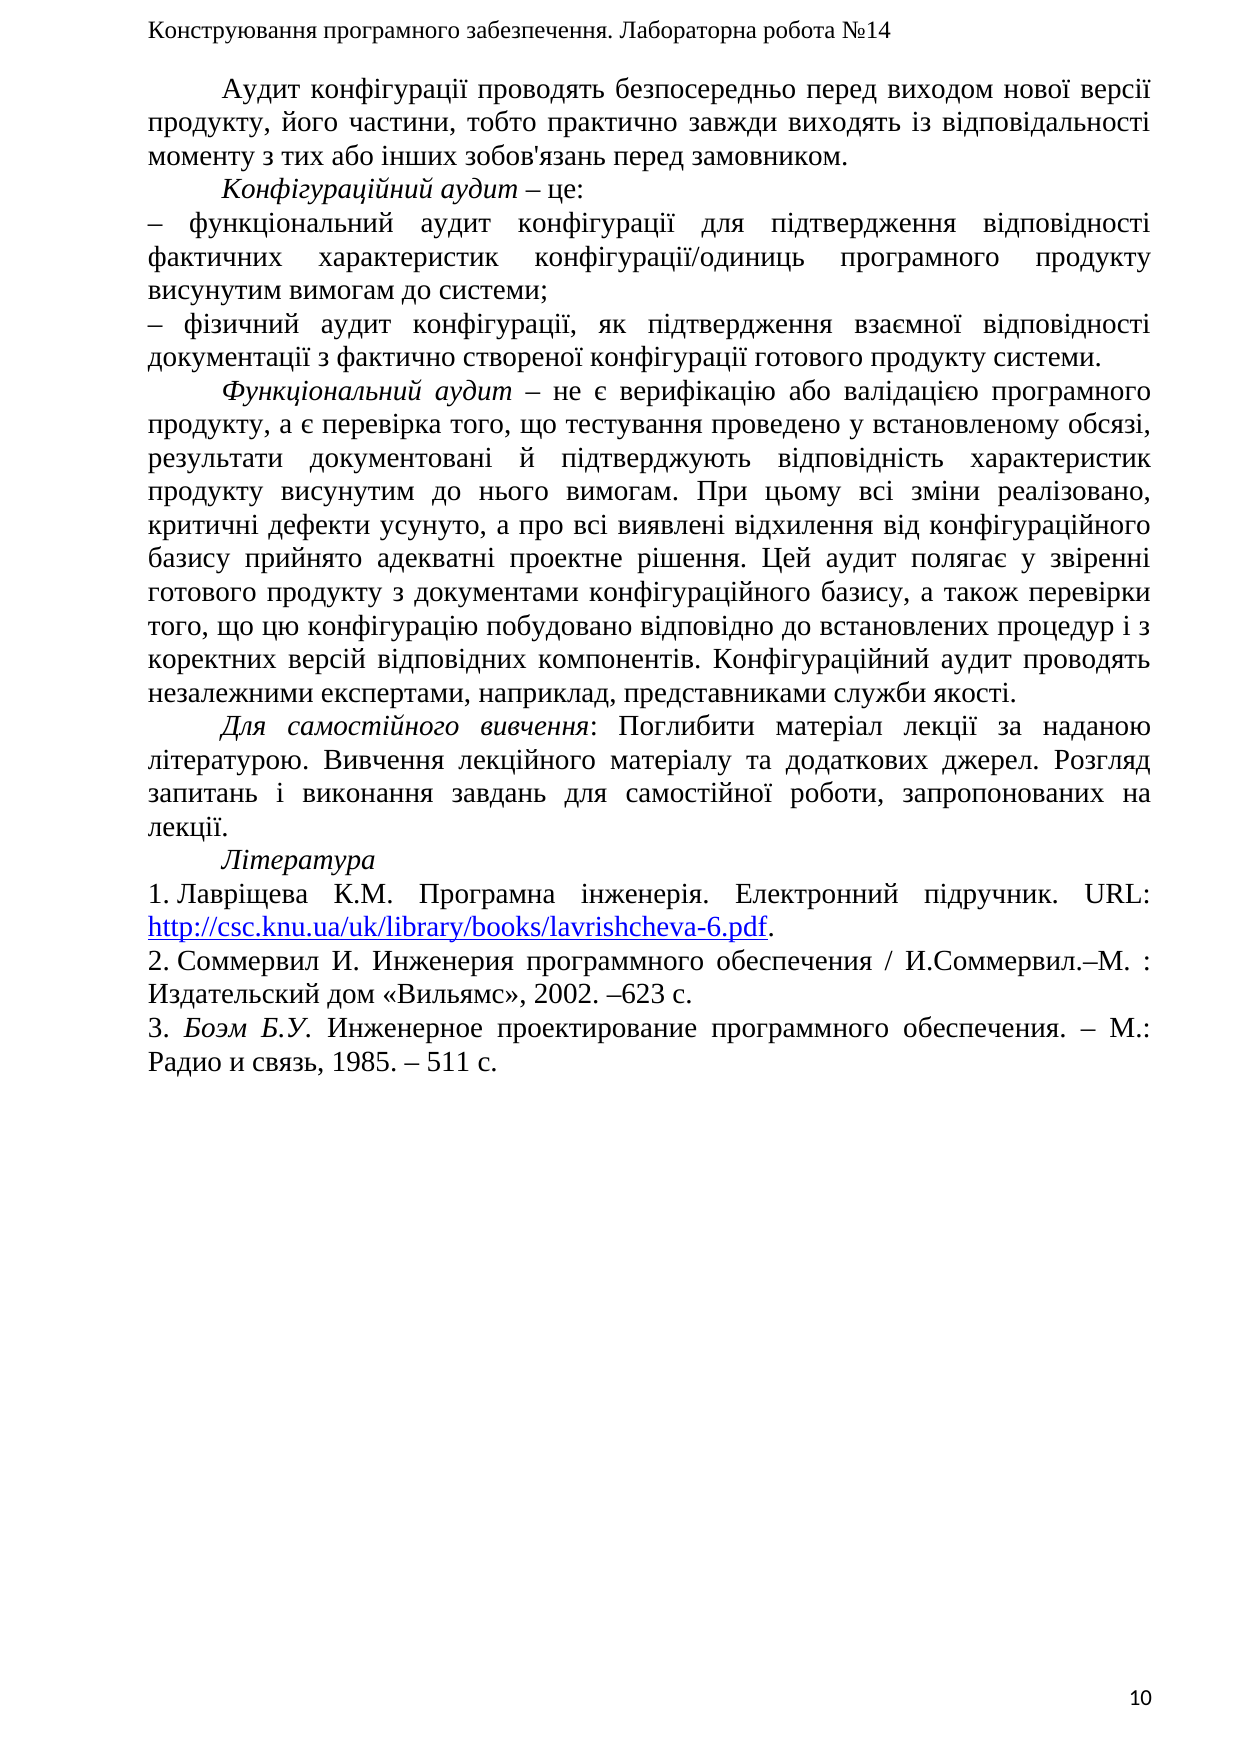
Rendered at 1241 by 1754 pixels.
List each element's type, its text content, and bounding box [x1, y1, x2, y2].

text Для самостійного вивчення: Поглибити матеріал лекції за наданою літературою. Вивчення лекційного матеріалу та додаткових джерел. Розгляд запитань і виконання завдань для самостійної роботи, запропонованих на лекції. [148, 708, 1152, 842]
text Конфігураційний аудит – це: [148, 172, 1152, 205]
text 2. Соммервил И. Инженерия программного обеспечения / И.Соммервил.–М. : Издательский дом «Вильямс», 2002. –623 с. [148, 943, 1152, 1010]
text – фізичний аудит конфігурації, як підтвердження взаємної відповідності документації з фактично створеної конфігурації готового продукту системи. [148, 306, 1152, 373]
text 1. Лавріщева К.М. Програмна інженерія. Електронний підручник. URL: http://csc.knu.ua/uk/library/books/lavrishcheva-6.pdf. [148, 876, 1152, 943]
text – функціональний аудит конфігурації для підтвердження відповідності фактичних характеристик конфігурації/одиниць програмного продукту висунутим вимогам до системи; [148, 205, 1152, 306]
text Аудит конфігурації проводять безпосередньо перед виходом нової версії продукту, його частини, тобто практично завжди виходять із відповідальності моменту з тих або інших зобов'язань перед замовником. [148, 71, 1152, 172]
text 3. Боэм Б.У. Инженерное проектирование программного обеспечения. – М.: Радио и связь, 1985. – 511 с. [148, 1010, 1152, 1077]
text Функціональний аудит – не є верифікацію або валідацією програмного продукту, а є перевірка того, що тестування проведено у встановленому обсязі, результати документовані й підтверджують відповідність характеристик продукту висунутим до нього вимогам. При цьому всі зміни реалізовано, критичні дефекти усунуто, а про всі виявлені відхилення від конфігураційного базису прийнято адекватні проектне рішення. Цей аудит полягає у звіренні готового продукту з документами конфігураційного базису, а також перевірки того, що цю конфігурацію побудовано відповідно до встановлених процедур і з коректних версій відповідних компонентів. Конфігураційний аудит проводять незалежними експертами, наприклад, представниками служби якості. [148, 373, 1152, 708]
text Література [148, 842, 1152, 876]
